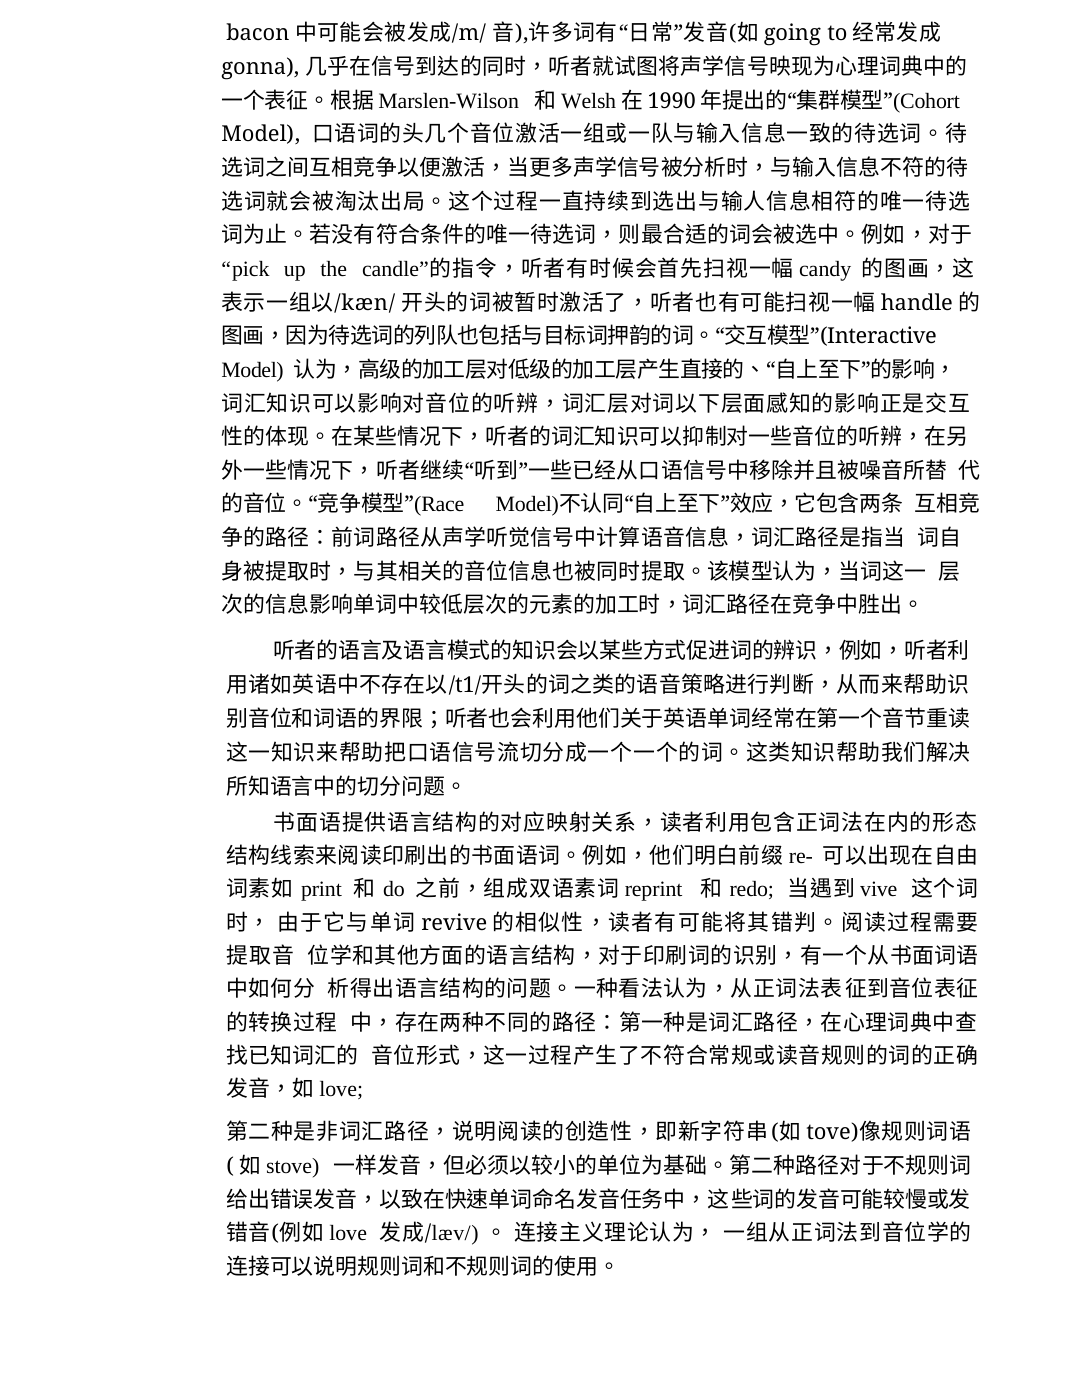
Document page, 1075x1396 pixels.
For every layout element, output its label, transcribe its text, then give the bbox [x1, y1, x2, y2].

text 听者的语言及语言模式的知识会以某些方式促进词的辨识，例如，听者利 用诸如英语中不存在以/t1/开头的词之类的语音策略进行判断，从而来帮助识 别音位和词语的界限；听者也会利用他们关于英语单词经常在第一个音节重读 这一知识来帮助把口语信号流切分成一个一个的词。这类知识帮助我们解决 所知语言中的切分问题。 [226, 635, 971, 801]
text 书面语提供语言结构的对应映射关系，读者利用包含正词法在内的形态 结构线索来阅读印刷出的书面语词。例如，他们明白前缀re- 可以出现在自由 词素如 print 和 do 之前，组成双语素词reprint 和 redo; 当遇到vive 这个词时， 由于它与单词revive的相似性，读者有可能将其错判。阅读过程需要提取音 位学和其他方面的语言结构，对于印刷词的识别，有一个从书面词语中如何分 析得出语言结构的问题。一种看法认为，从正词法表征到音位表征的转换过程 中，存在两种不同的路径：第一种是词汇路径，在心理词典中查找已知词汇的 音位形式，这一过程产生了不符合常规或读音规则的词的正确发音，如love; [226, 807, 978, 1103]
text 第二种是非词汇路径，说明阅读的创造性，即新字符串(如tove)像规则词语 ( 如stove) 一样发音，但必须以较小的单位为基础。第二种路径对于不规则词 给出错误发音，以致在快速单词命名发音任务中，这些词的发音可能较慢或发 错音(例如love 发成/læv/) 。 连接主义理论认为， 一组从正词法到音位学的 连接可以说明规则词和不规则词的使用。 [226, 1116, 971, 1281]
text bacon 中可能会被发成/m/ 音),许多词有“日常”发音(如going to经常发成 gonna), 几乎在信号到达的同时，听者就试图将声学信号映现为心理词典中的 一个表征。根据Marslen-Wilson 和Welsh 在1990年提出的“集群模型”(Cohort Model), 口语词的头几个音位激活一组或一队与输入信息一致的待选词。待 选词之间互相竞争以便激活，当更多声学信号被分析时，与输入信息不符的待 选词就会被淘汰出局。这个过程一直持续到选出与输人信息相符的唯一待选 词为止。若没有符合条件的唯一待选词，则最合适的词会被选中。例如，对于 “pick up the candle”的指令，听者有时候会首先扫视一幅candy 的图画，这 表示一组以/kæn/ 开头的词被暂时激活了，听者也有可能扫视一幅handle 的 图画，因为待选词的列队也包括与目标词押韵的词。“交互模型”(Interactive Model) 认为，高级的加工层对低级的加工层产生直接的、“自上至下”的影响， 词汇知识可以影响对音位的听辨，词汇层对词以下层面感知的影响正是交互 性的体现。在某些情况下，听者的词汇知识可以抑制对一些音位的听辨，在另 外一些情况下，听者继续“听到”一些已经从口语信号中移除并且被噪音所替 代的音位。“竞争模型”(Race Model)不认同“自上至下”效应，它包含两条 互相竞争的路径：前词路径从声学听觉信号中计算语音信息，词汇路径是指当 词自身被提取时，与其相关的音位信息也被同时提取。该模型认为，当词这一 层次的信息影响单词中较低层次的元素的加工时，词汇路径在竞争中胜出。 [221, 17, 981, 619]
